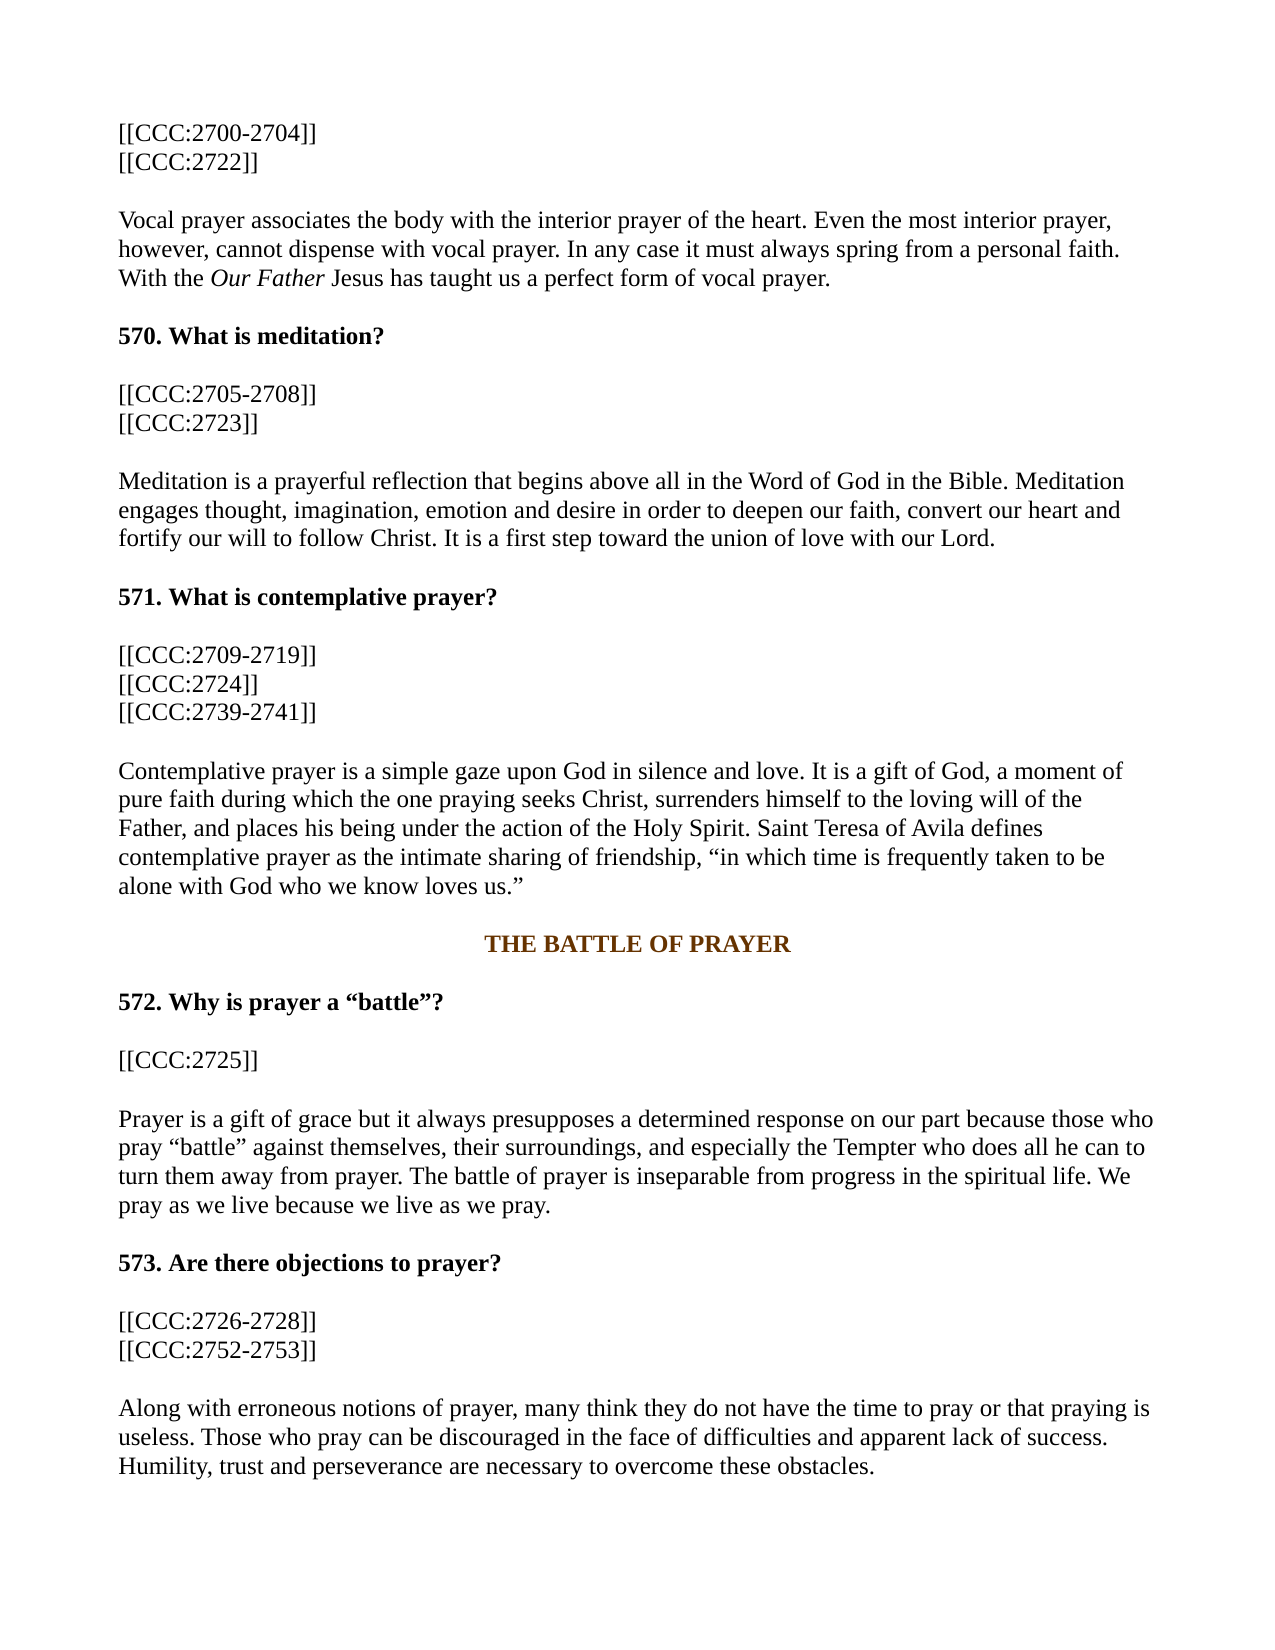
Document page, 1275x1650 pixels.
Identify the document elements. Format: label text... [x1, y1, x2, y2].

text 572. Why is prayer a “battle”? [118, 987, 1157, 1016]
text Prayer is a gift of grace but it always presupposes a determined response on our part because those who pray “battle” against themselves, their surroundings, and especially the Tempter who does all he can to turn them away from prayer. The battle of prayer is inseparable from progress in the spiritual life. We pray as we live because we live as we pray. [118, 1104, 1157, 1219]
text [[CCC:2725]] [118, 1045, 1157, 1074]
text Meditation is a prayerful reflection that begins above all in the Word of God in the Bible. Meditation engages thought, imagination, emotion and desire in order to deepen our faith, convert our heart and fortify our will to follow Christ. It is a first step toward the union of love with our Lord. [118, 466, 1157, 552]
text Contemplative prayer is a simple gaze upon God in silence and love. It is a gift of God, a moment of pure faith during which the one praying seeks Christ, surrenders himself to the loving will of the Father, and places his being under the action of the Holy Spirit. Saint Teresa of Avila defines contemplative prayer as the intimate sharing of friendship, “in which time is frequently taken to be alone with God who we know loves us.” [118, 756, 1157, 899]
text [[CCC:2705-2708]] [[CCC:2723]] [118, 379, 1157, 437]
text 571. What is contemplative prayer? [118, 582, 1157, 611]
text [[CCC:2726-2728]] [[CCC:2752-2753]] [118, 1306, 1157, 1364]
text [[CCC:2700-2704]] [[CCC:2722]] [118, 118, 1157, 176]
text THE BATTLE OF PRAYER [118, 929, 1157, 958]
text Along with erroneous notions of prayer, many think they do not have the time to pray or that praying is useless. Those who pray can be discouraged in the face of difficulties and apparent lack of success. Humility, trust and perseverance are necessary to overcome these obstacles. [118, 1393, 1157, 1479]
text 573. Are there objections to prayer? [118, 1248, 1157, 1277]
text [[CCC:2709-2719]] [[CCC:2724]] [[CCC:2739-2741]] [118, 640, 1157, 726]
text 570. What is meditation? [118, 321, 1157, 349]
text Vocal prayer associates the body with the interior prayer of the heart. Even the most interior prayer, however, cannot dispense with vocal prayer. In any case it must always spring from a personal faith. With the Our Father Jesus has taught us a perfect form of vocal prayer. [118, 205, 1157, 291]
